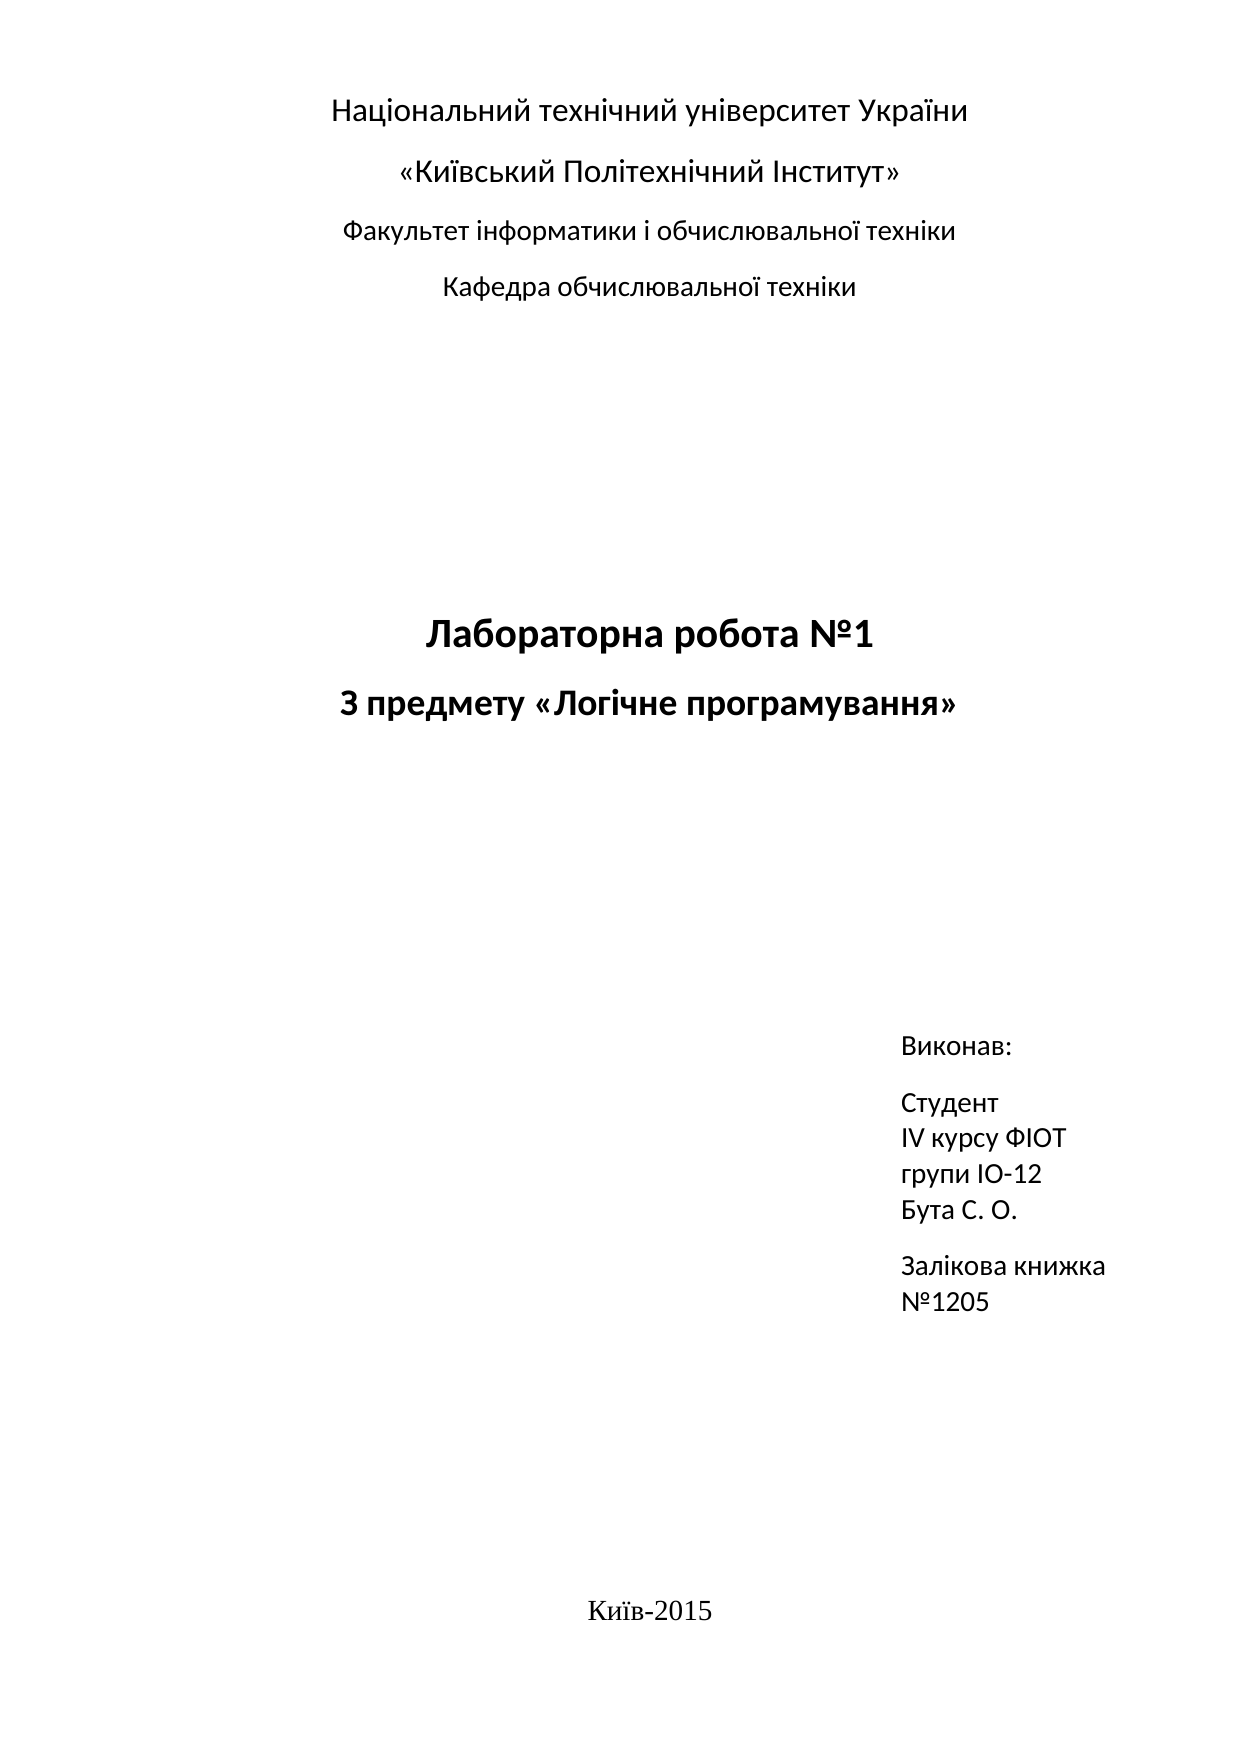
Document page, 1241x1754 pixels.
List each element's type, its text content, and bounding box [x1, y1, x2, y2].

text Студент IV курсу ФІОТ групи ІО-12 Бута С. О. [901, 1084, 1152, 1226]
text Лабораторна робота №1 [148, 607, 1152, 658]
text Факультет інформатики і обчислювальної техніки [148, 212, 1152, 247]
text Залікова книжка №1205 [901, 1247, 1152, 1347]
text Кафедра обчислювальної техніки [148, 268, 1152, 304]
text З предмету «Логічне програмування» [148, 678, 1152, 724]
text Виконав: [901, 1027, 1152, 1063]
text «Київський Політехнічний Інститут» [148, 150, 1152, 191]
text Національний технічний університет України [148, 88, 1152, 129]
text Київ-2015 [148, 1593, 1152, 1627]
